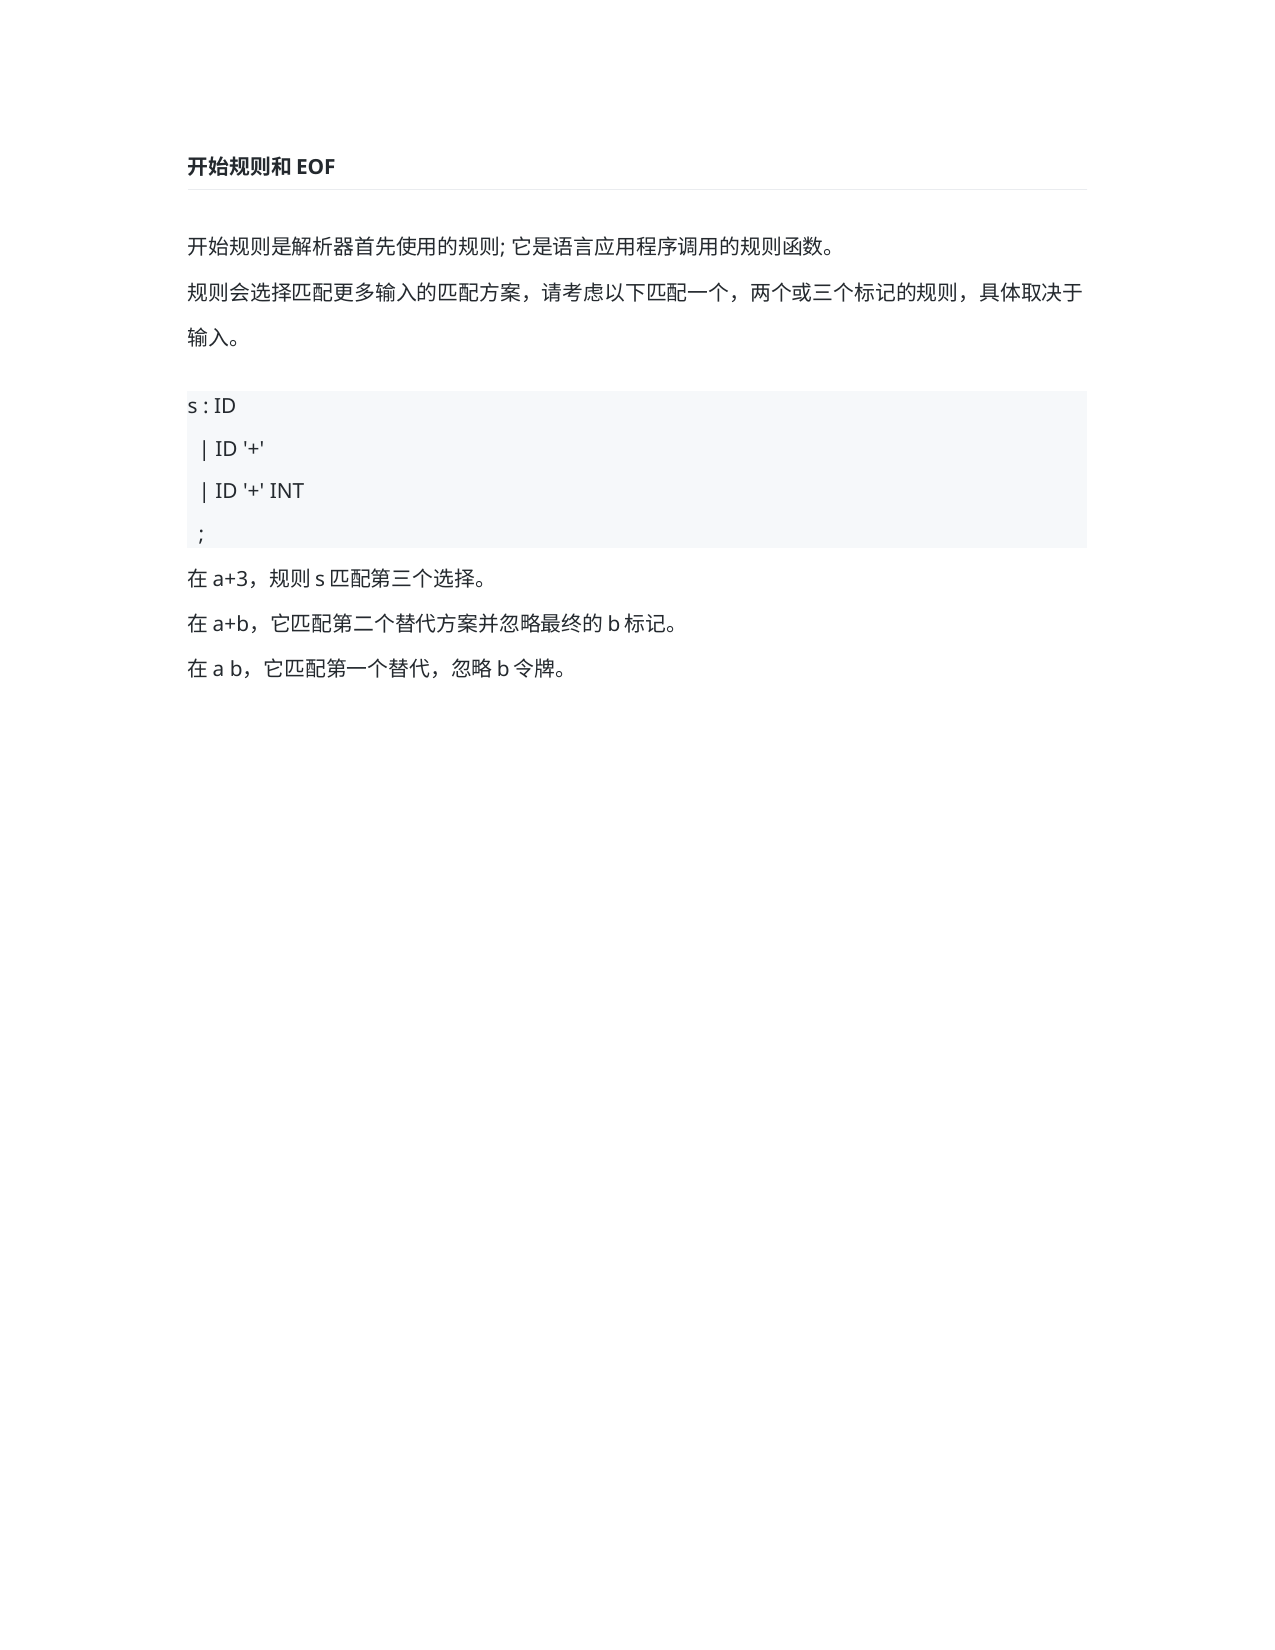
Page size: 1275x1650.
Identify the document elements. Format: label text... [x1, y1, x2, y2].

text | ID '+' INT [187, 477, 1087, 505]
text 在a+3，规则s匹配第三个选择。 [187, 562, 1087, 592]
text 开始规则是解析器首先使用的规则; 它是语言应用程序调用的规则函数。 [187, 230, 1087, 261]
text 在a b，它匹配第一个替代，忽略b令牌。 [187, 653, 1087, 683]
text 规则会选择匹配更多输入的匹配方案，请考虑以下匹配一个，两个或三个标记的规则，具体取决于输入。 [187, 276, 1087, 351]
text s : ID [187, 391, 1087, 420]
text 开始规则和EOF [187, 150, 1087, 190]
text 在a+b，它匹配第二个替代方案并忽略最终的b标记。 [187, 607, 1087, 637]
text | ID '+' [187, 434, 1087, 462]
text ; [187, 519, 1087, 548]
